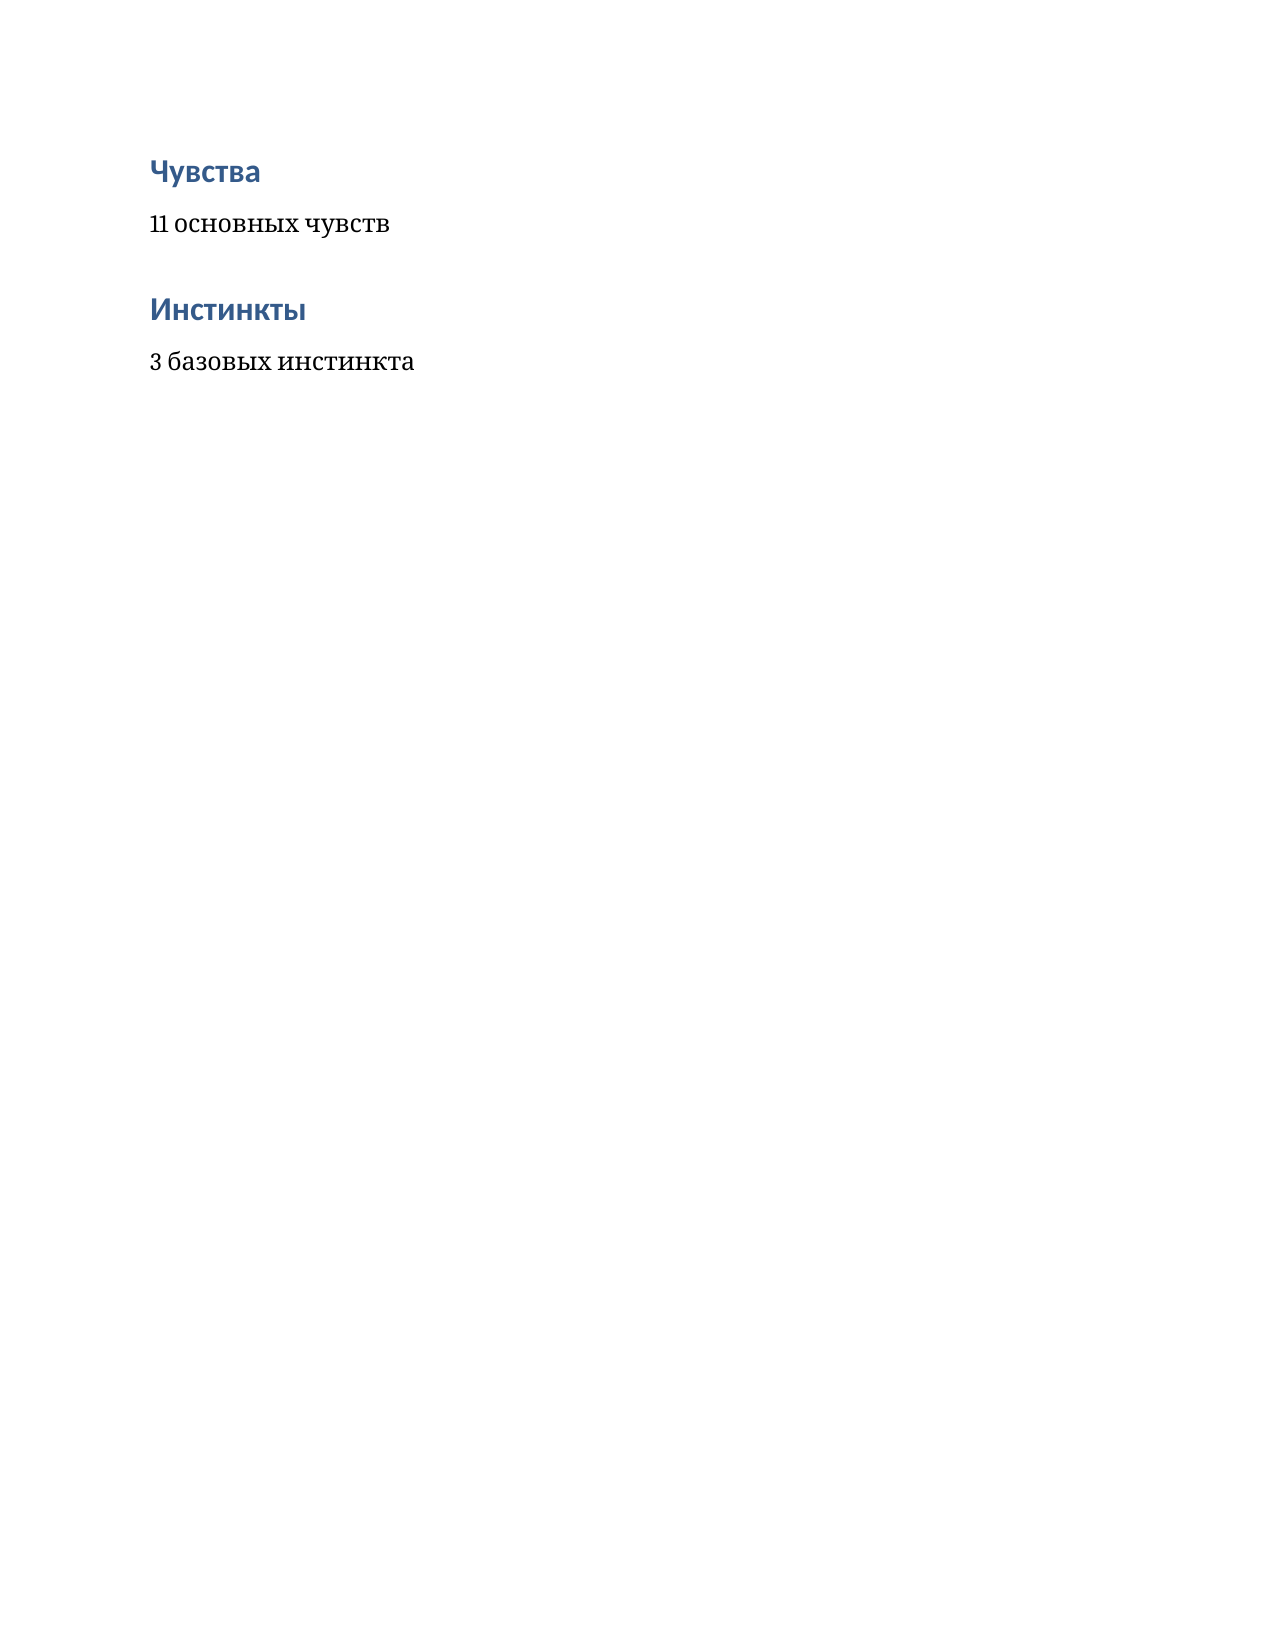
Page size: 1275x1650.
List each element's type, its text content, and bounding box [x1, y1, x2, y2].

subtitle Чувства [150, 150, 1125, 191]
text 3 базовых инстинкта [150, 348, 1125, 376]
subtitle Инстинкты [150, 288, 1125, 329]
text 11 основных чувств [150, 209, 1125, 238]
